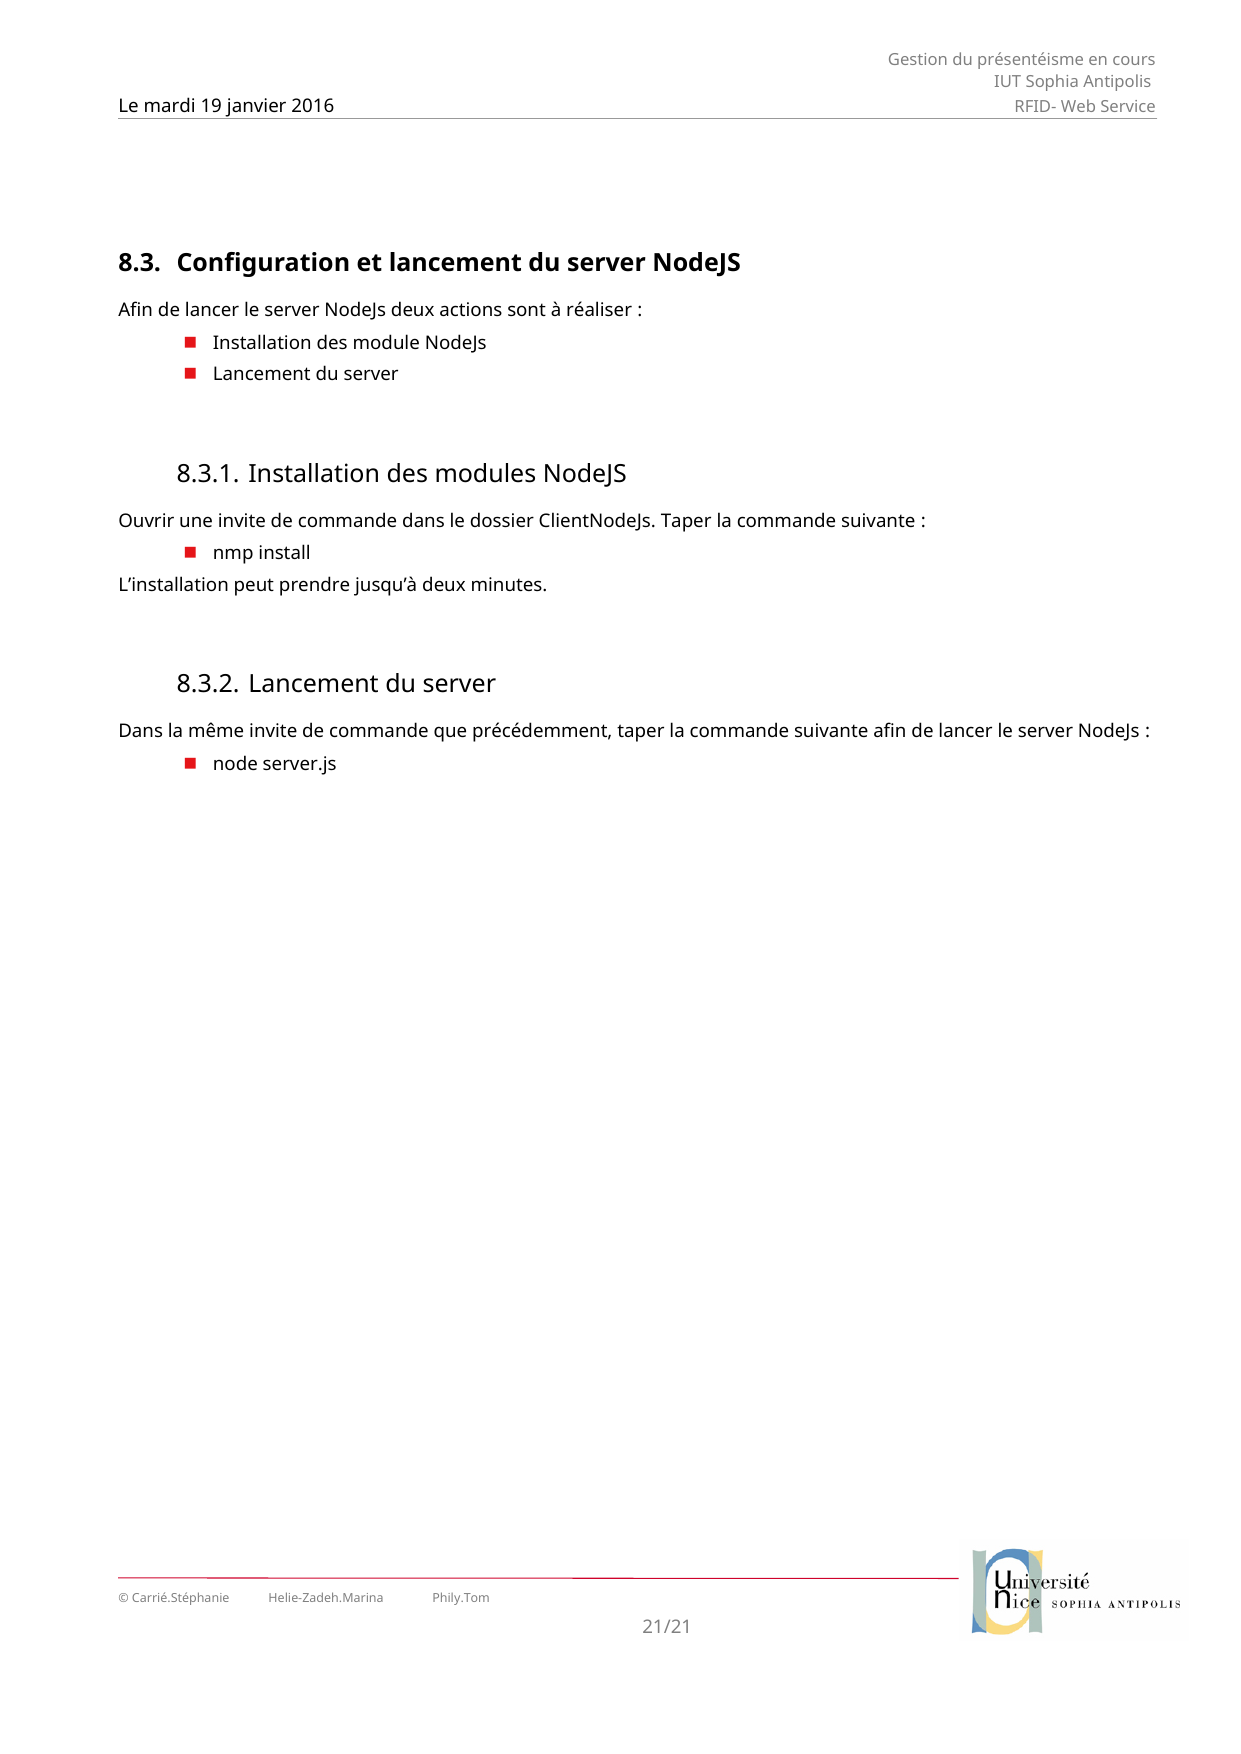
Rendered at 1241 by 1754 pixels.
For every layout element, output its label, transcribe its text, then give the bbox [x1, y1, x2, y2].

text Dans la même invite de commande que précédemment, taper la commande suivante afin de lancer le server NodeJs : [118, 713, 1157, 744]
text Afin de lancer le server NodeJs deux actions sont à réaliser : [118, 291, 1157, 323]
list node server.js [183, 750, 1157, 776]
list nmp install [183, 539, 1157, 565]
list Lancement du server [183, 361, 1157, 386]
subtitle Installation des modules NodeJS [176, 456, 1157, 489]
picture [958, 1539, 1190, 1641]
subtitle Lancement du server [176, 666, 1157, 700]
subtitle Configuration et lancement du server NodeJS [118, 245, 1157, 279]
list Installation des module NodeJs [183, 329, 1157, 354]
list L’installation peut prendre jusqu’à deux minutes. [118, 571, 1157, 597]
text Ouvrir une invite de commande dans le dossier ClientNodeJs. Taper la commande suivante : [118, 502, 1157, 533]
